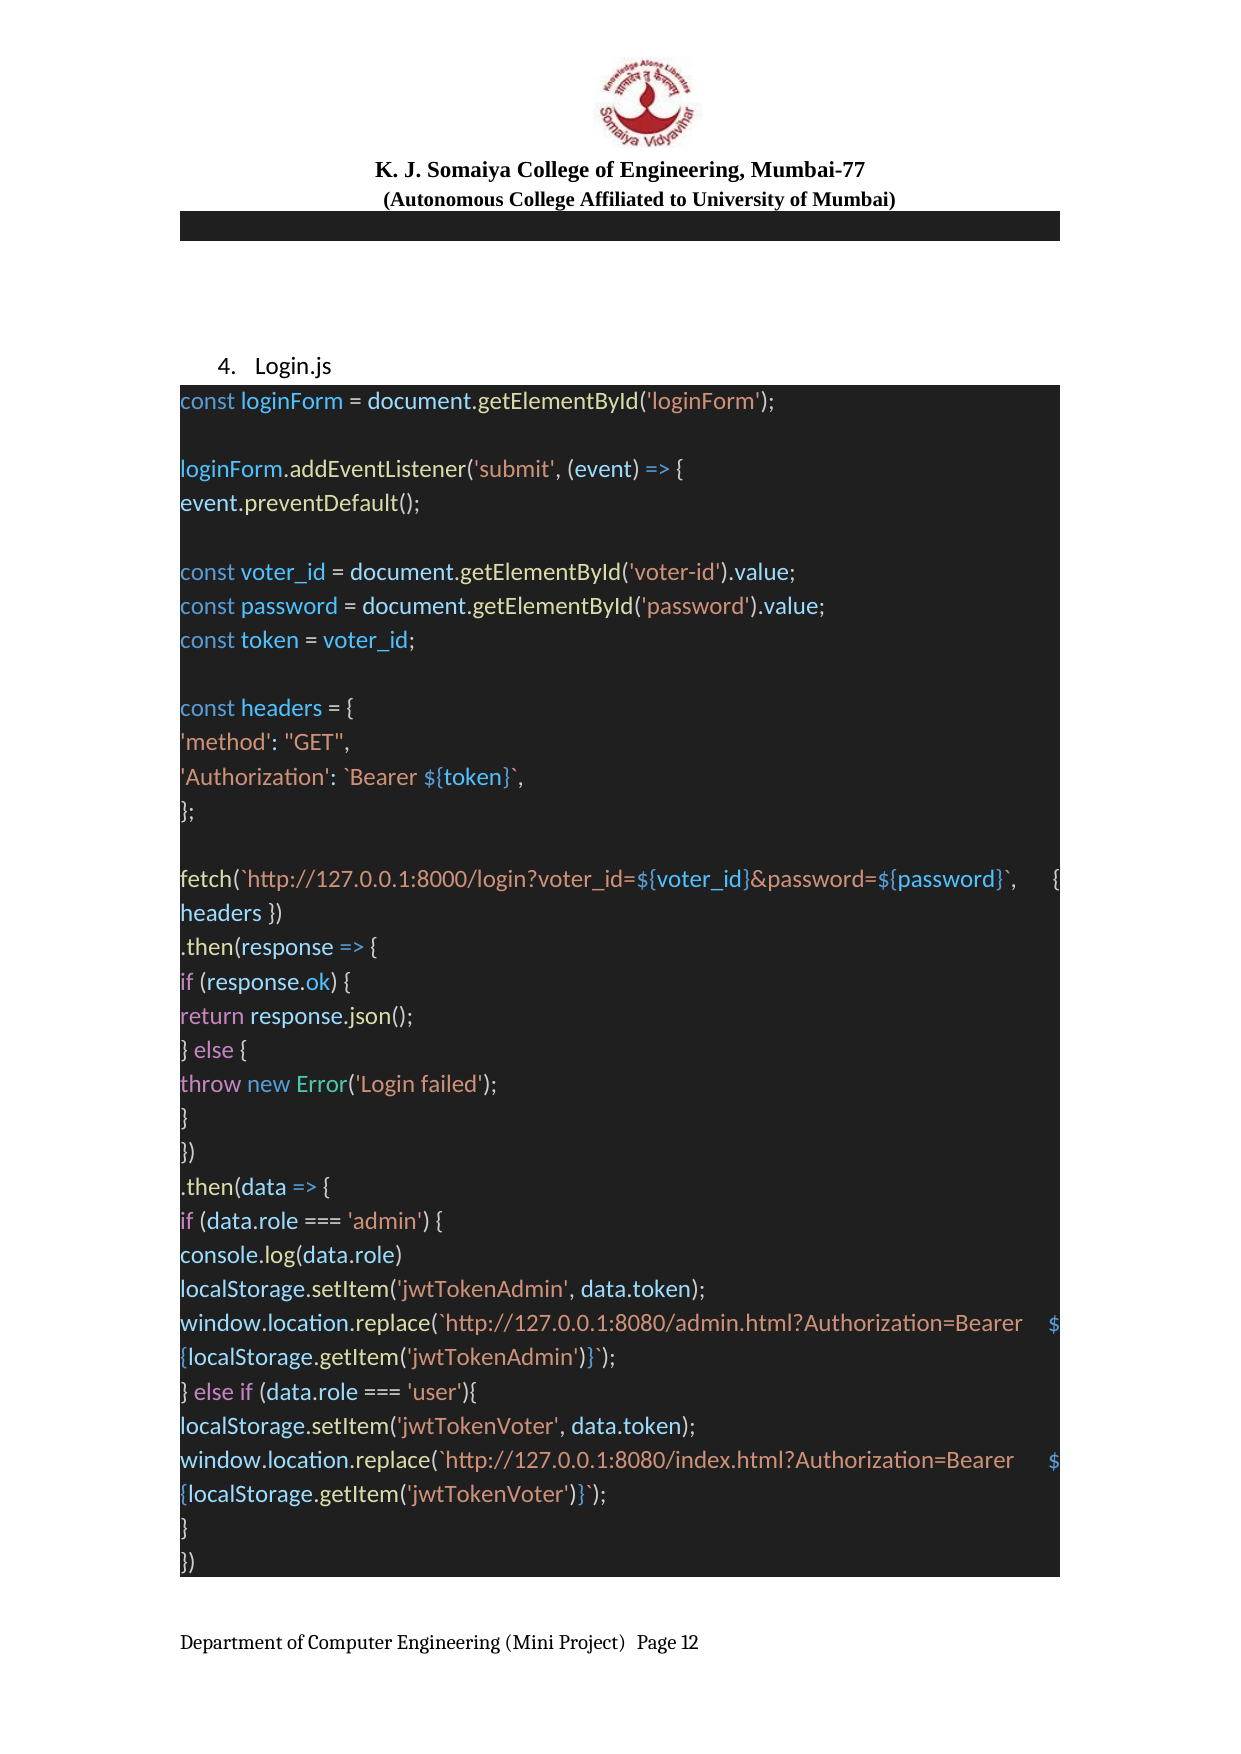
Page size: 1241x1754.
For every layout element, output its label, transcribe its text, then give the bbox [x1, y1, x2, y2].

text }) [180, 1137, 1060, 1167]
text fetch(`http://127.0.0.1:8000/login?voter_id=${voter_id}&password=${password}`, { headers }) [180, 863, 1060, 928]
text } [180, 1512, 1060, 1543]
text }) [180, 1547, 1060, 1577]
text const loginForm = document.getElementById('loginForm'); [180, 385, 1060, 415]
text if (data.role === 'admin') { [180, 1205, 1060, 1235]
text event.preventDefault(); [180, 487, 1060, 518]
text }; [180, 795, 1060, 825]
text const token = voter_id; [180, 624, 1060, 654]
text 'Authorization': `Bearer ${token}`, [180, 761, 1060, 791]
text localStorage.setItem('jwtTokenAdmin', data.token); [180, 1273, 1060, 1304]
text } else { [180, 1034, 1060, 1064]
text } [180, 1102, 1060, 1133]
text if (response.ok) { [180, 966, 1060, 996]
text loginForm.addEventListener('submit', (event) => { [180, 453, 1060, 484]
text window.location.replace(`http://127.0.0.1:8080/index.html?Authorization=Bearer ${localStorage.getItem('jwtTokenVoter')}`); [180, 1444, 1060, 1509]
text localStorage.setItem('jwtTokenVoter', data.token); [180, 1410, 1060, 1440]
text return response.json(); [180, 1000, 1060, 1030]
text throw new Error('Login failed'); [180, 1068, 1060, 1099]
text 'method': "GET", [180, 727, 1060, 757]
list Login.js [217, 350, 1060, 380]
text const password = document.getElementById('password').value; [180, 590, 1060, 620]
text .then(data => { [180, 1171, 1060, 1201]
text .then(response => { [180, 932, 1060, 962]
text console.log(data.role) [180, 1239, 1060, 1269]
text } else if (data.role === 'user'){ [180, 1376, 1060, 1406]
text const headers = { [180, 692, 1060, 723]
picture [593, 57, 703, 150]
text window.location.replace(`http://127.0.0.1:8080/admin.html?Authorization=Bearer ${localStorage.getItem('jwtTokenAdmin')}`); [180, 1307, 1060, 1372]
text const voter_id = document.getElementById('voter-id').value; [180, 556, 1060, 586]
